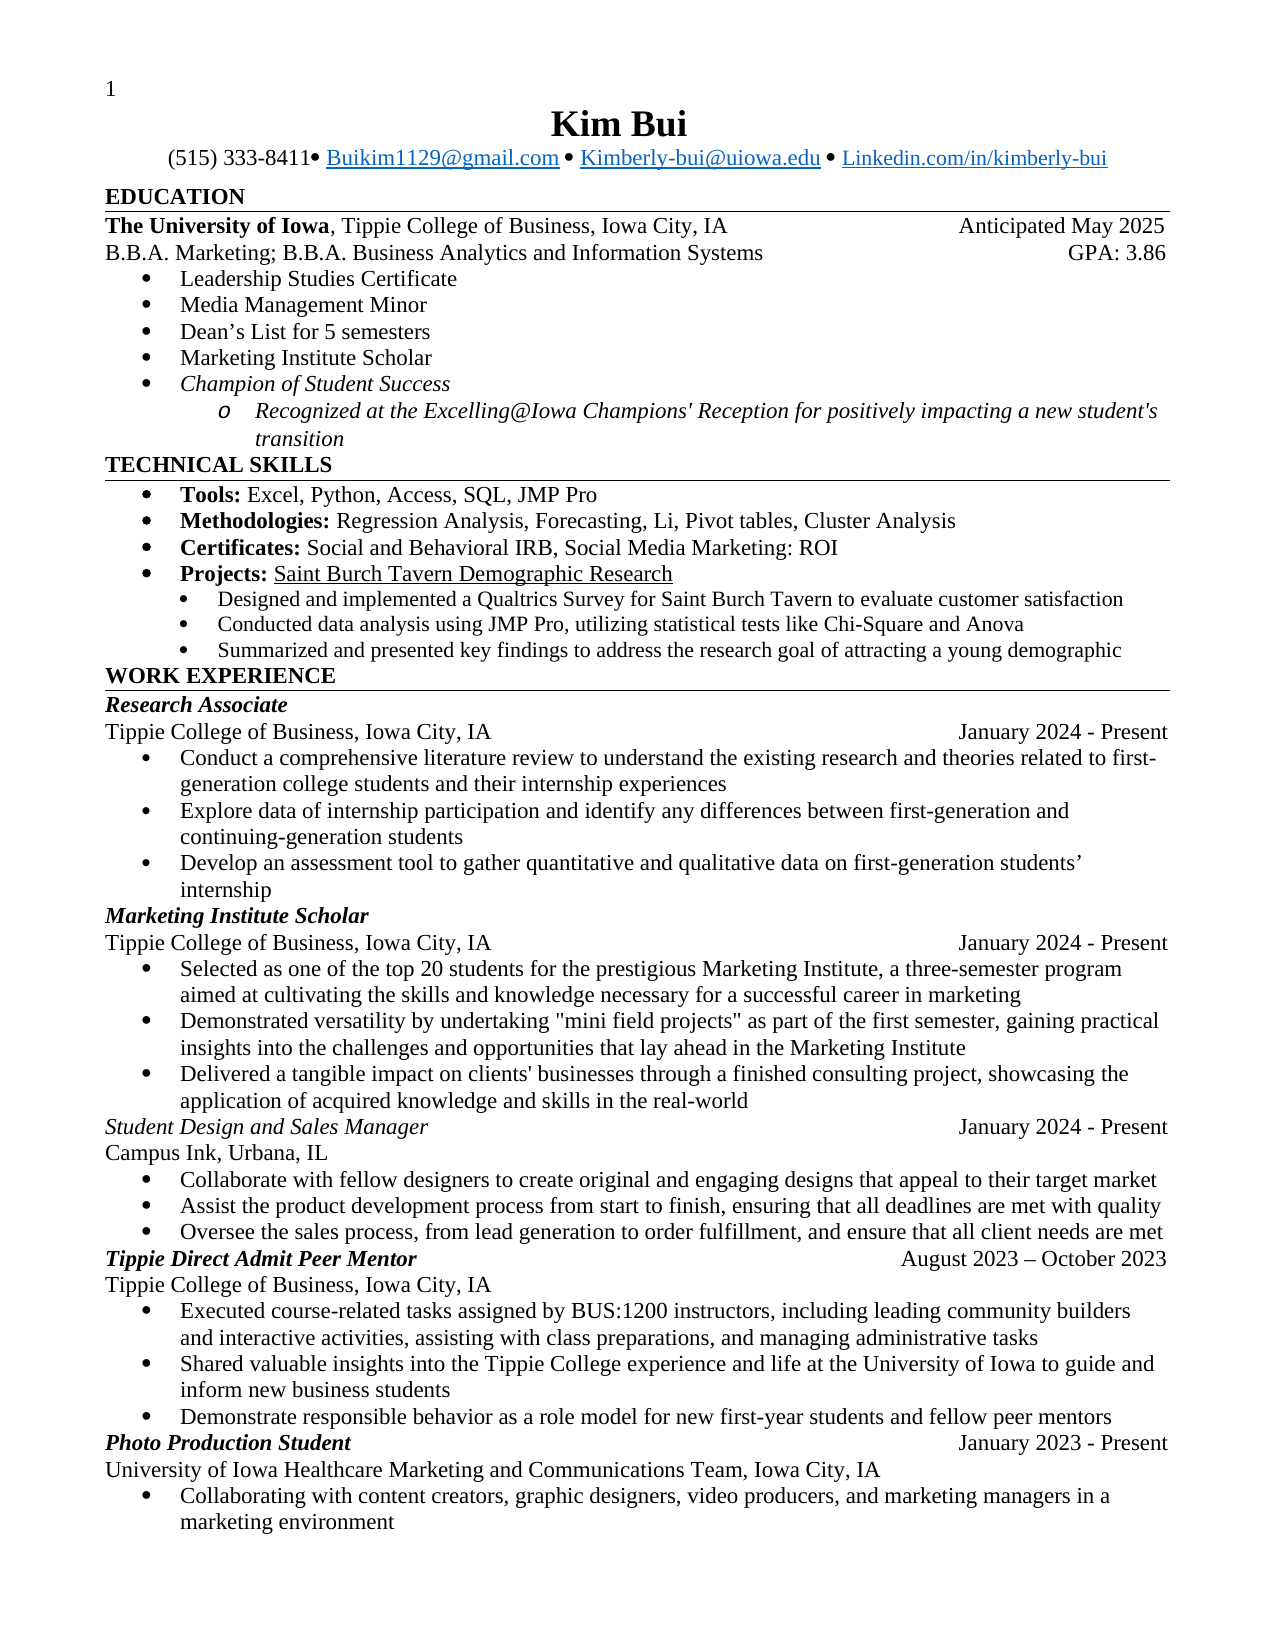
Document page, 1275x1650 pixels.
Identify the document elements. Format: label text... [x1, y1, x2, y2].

list Methodologies: Regression Analysis, Forecasting, Li, Pivot tables, Cluster Analysis [142, 507, 1170, 533]
text The University of Iowa, Tippie College of Business, Iowa City, IA Anticipated May 2025 [105, 212, 1170, 239]
list Conducted data analysis using JMP Pro, utilizing statistical tests like Chi-Square and Anova [180, 611, 1170, 637]
list Collaborate with fellow designers to create original and engaging designs that appeal to their target market [142, 1166, 1170, 1192]
list Develop an assessment tool to gather quantitative and qualitative data on first-generation students’ internship [142, 849, 1170, 902]
list Summarized and presented key findings to address the research goal of attracting a young demographic [180, 637, 1170, 662]
list Assist the product development process from start to finish, ensuring that all deadlines are met with quality [142, 1192, 1170, 1218]
list Tools: Excel, Python, Access, SQL, JMP Pro [142, 481, 1170, 507]
list Demonstrated versatility by undertaking "mini field projects" as part of the first semester, gaining practical insights into the challenges and opportunities that lay ahead in the Marketing Institute [142, 1008, 1170, 1060]
text Tippie College of Business, Iowa City, IA [105, 1271, 1170, 1297]
text Campus Ink, Urbana, IL [105, 1139, 1170, 1166]
list Dean’s List for 5 semesters [142, 318, 1170, 344]
text Research Associate [105, 691, 1170, 718]
text University of Iowa Healthcare Marketing and Communications Team, Iowa City, IA [105, 1456, 1170, 1482]
list Designed and implemented a Qualtrics Survey for Saint Burch Tavern to evaluate customer satisfaction [180, 586, 1170, 611]
list Collaborating with content creators, graphic designers, video producers, and marketing managers in a marketing environment [142, 1482, 1170, 1535]
text TECHNICAL SKILLS [105, 451, 1170, 480]
list Conduct a comprehensive literature review to understand the existing research and theories related to first-generation college students and their internship experiences [142, 744, 1170, 797]
list Recognized at the Excelling@Iowa Champions' Reception for positively impacting a new student's transition [217, 397, 1170, 451]
list Certificates: Social and Behavioral IRB, Social Media Marketing: ROI [142, 533, 1170, 560]
list Explore data of internship participation and identify any differences between first-generation and continuing-generation students [142, 797, 1170, 849]
list Media Management Minor [142, 291, 1170, 318]
list Executed course-related tasks assigned by BUS:1200 instructors, including leading community builders and interactive activities, assisting with class preparations, and managing administrative tasks [142, 1297, 1170, 1350]
text Tippie College of Business, Iowa City, IA January 2024 - Present [105, 928, 1170, 955]
text Tippie Direct Admit Peer Mentor August 2023 – October 2023 [105, 1245, 1170, 1271]
text WORK EXPERIENCE [105, 662, 1170, 690]
list Marketing Institute Scholar [142, 344, 1170, 370]
list Oversee the sales process, from lead generation to order fulfillment, and ensure that all client needs are met [142, 1218, 1170, 1245]
list Selected as one of the top 20 students for the prestigious Marketing Institute, a three-semester program aimed at cultivating the skills and knowledge necessary for a successful career in marketing [142, 955, 1170, 1008]
text Marketing Institute Scholar [105, 902, 1170, 928]
list Demonstrate responsible behavior as a role model for new first-year students and fellow peer mentors [142, 1403, 1170, 1429]
text Photo Production Student January 2023 - Present [105, 1429, 1170, 1456]
text Student Design and Sales Manager January 2024 - Present [105, 1113, 1170, 1139]
list Champion of Student Success [142, 370, 1170, 397]
text EDUCATION [105, 183, 1170, 211]
list Shared valuable insights into the Tippie College experience and life at the University of Iowa to guide and inform new business students [142, 1350, 1170, 1403]
list Delivered a tangible impact on clients' businesses through a finished consulting project, showcasing the application of acquired knowledge and skills in the real-world [142, 1060, 1170, 1113]
list Projects: Saint Burch Tavern Demographic Research [142, 560, 1170, 586]
text B.B.A. Marketing; B.B.A. Business Analytics and Information Systems GPA: 3.86 [105, 239, 1170, 265]
list Leadership Studies Certificate [142, 265, 1170, 291]
text Tippie College of Business, Iowa City, IA January 2024 - Present [105, 718, 1170, 744]
